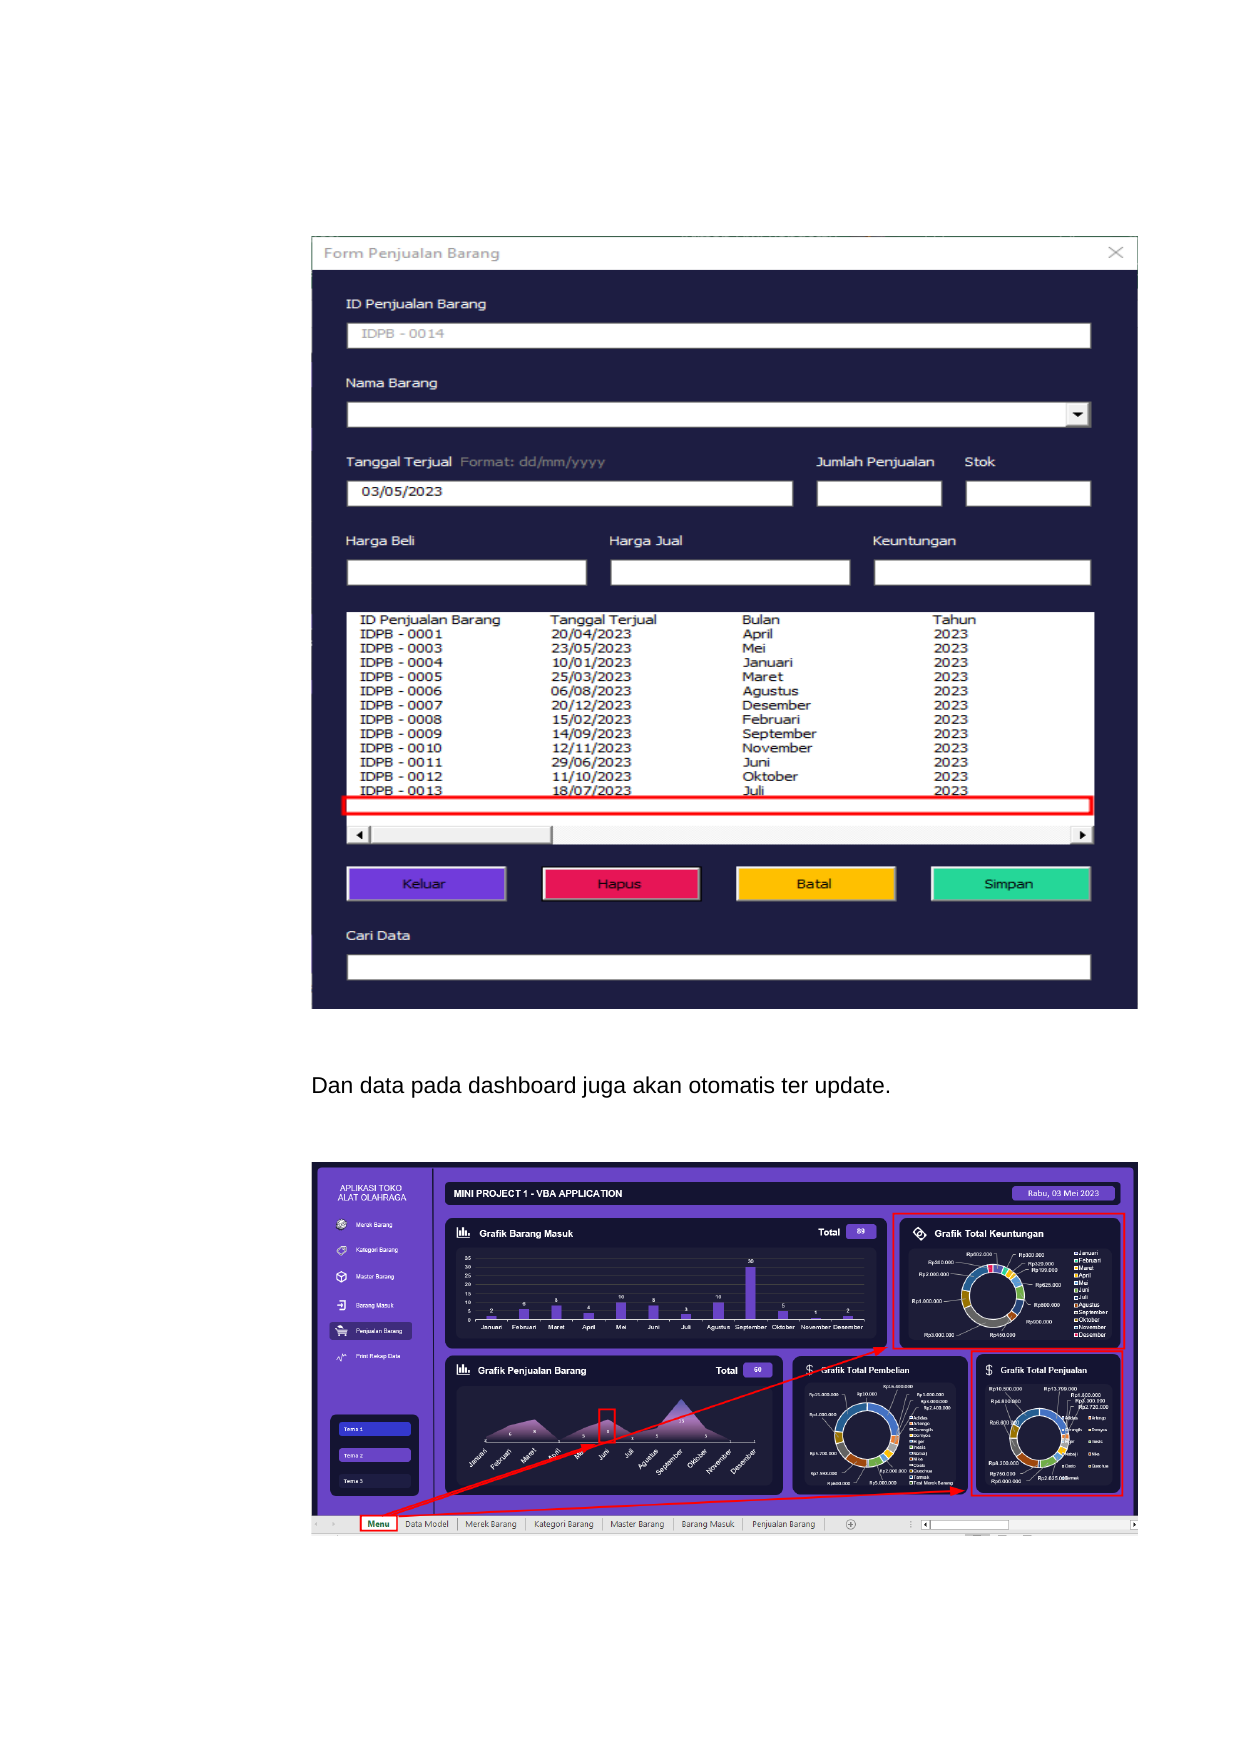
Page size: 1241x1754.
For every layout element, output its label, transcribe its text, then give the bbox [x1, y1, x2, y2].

text Dan data pada dashboard juga akan otomatis ter update. [311, 1072, 1063, 1098]
picture [311, 1162, 1138, 1536]
picture [311, 236, 1138, 1009]
